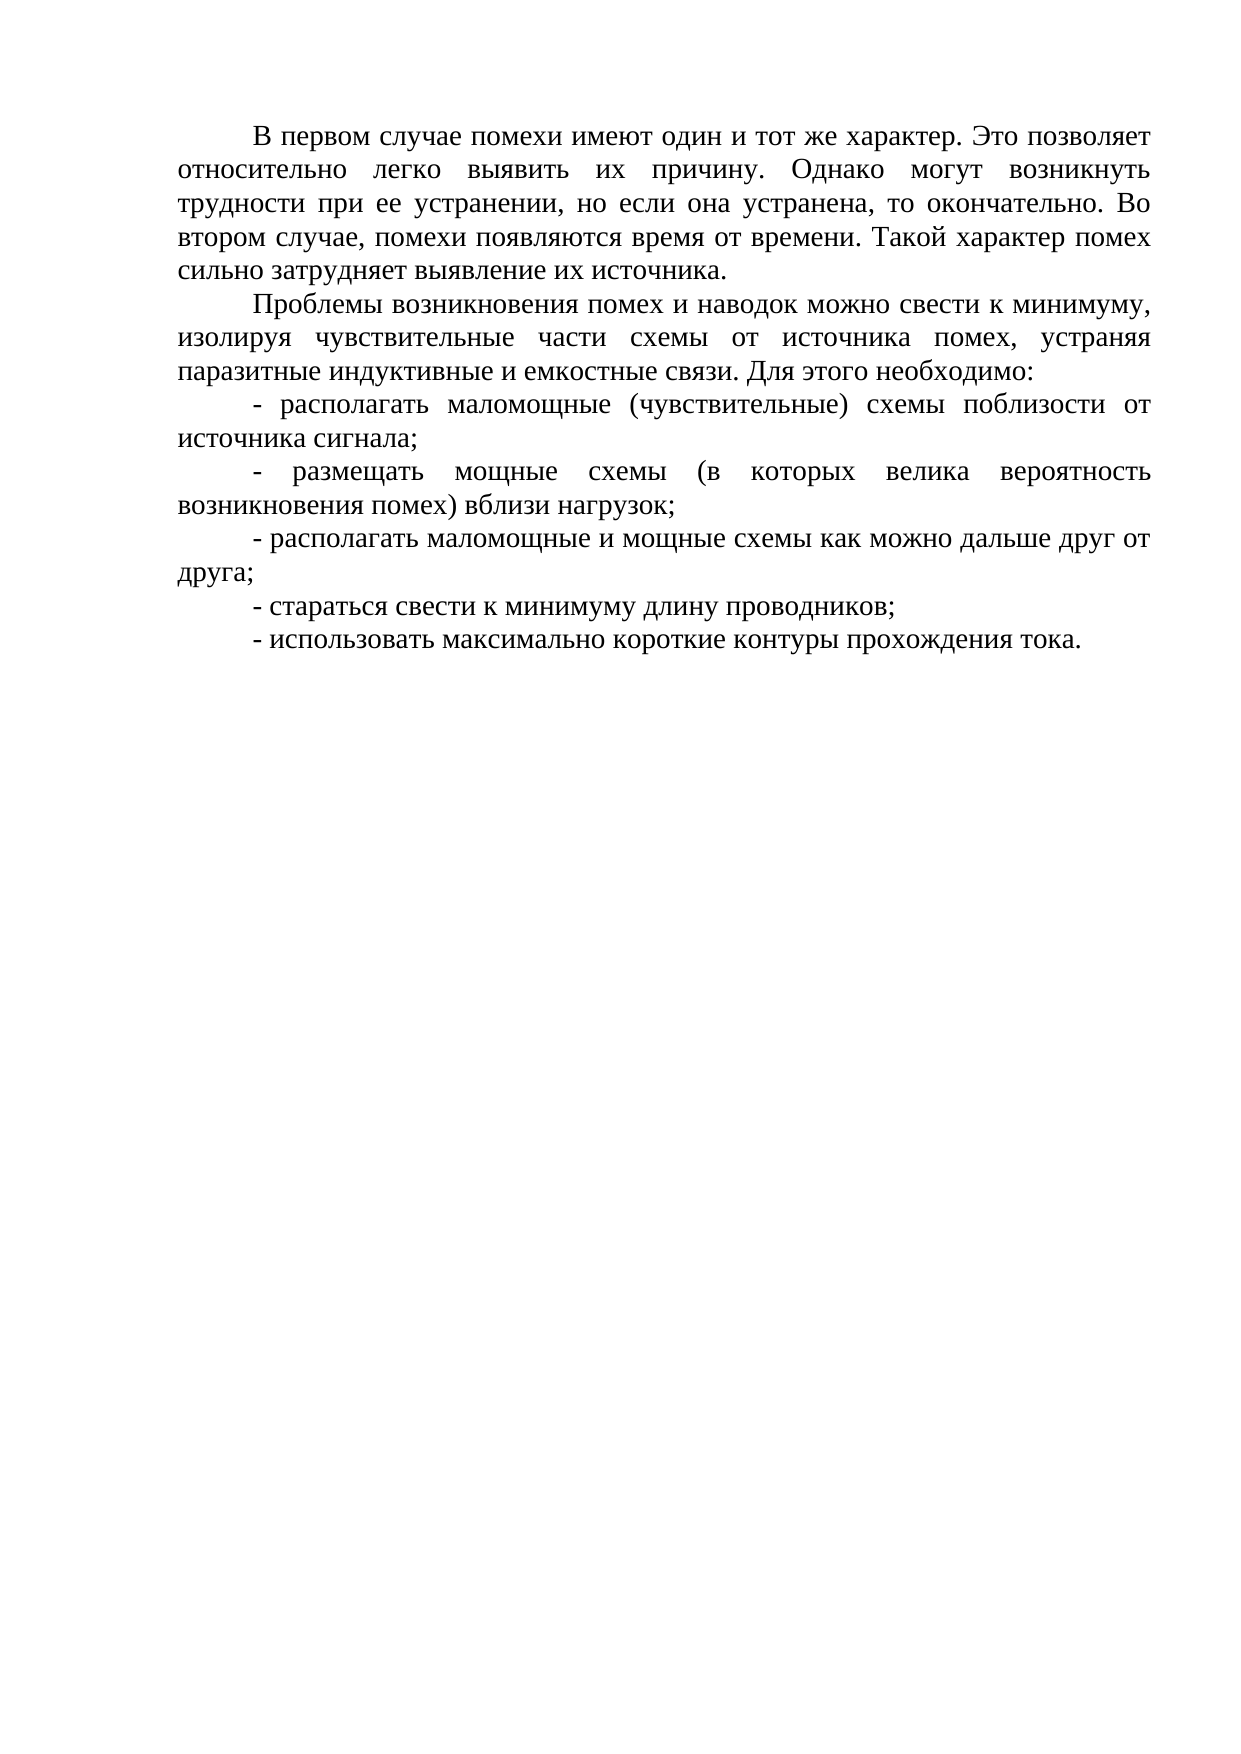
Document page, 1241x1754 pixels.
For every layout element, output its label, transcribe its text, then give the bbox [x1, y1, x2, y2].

text В первом случае помехи имеют один и тот же характер. Это позволяет относительно легко выявить их причину. Однако могут возникнуть трудности при ее устранении, но если она устранена, то окончательно. Во втором случае, помехи появляются время от времени. Такой характер помех сильно затрудняет выявление их источника. [177, 118, 1152, 286]
text - стараться свести к минимуму длину проводников; [177, 588, 1152, 621]
text - располагать маломощные (чувствительные) схемы поблизости от источника сигнала; [177, 386, 1152, 453]
text - располагать маломощные и мощные схемы как можно дальше друг от друга; [177, 521, 1152, 588]
text - использовать максимально короткие контуры прохождения тока. [177, 621, 1152, 655]
text Проблемы возникновения помех и наводок можно свести к минимуму, изолируя чувствительные части схемы от источника помех, устраняя паразитные индуктивные и емкостные связи. Для этого необходимо: [177, 286, 1152, 386]
text - размещать мощные схемы (в которых велика вероятность возникновения помех) вблизи нагрузок; [177, 453, 1152, 521]
